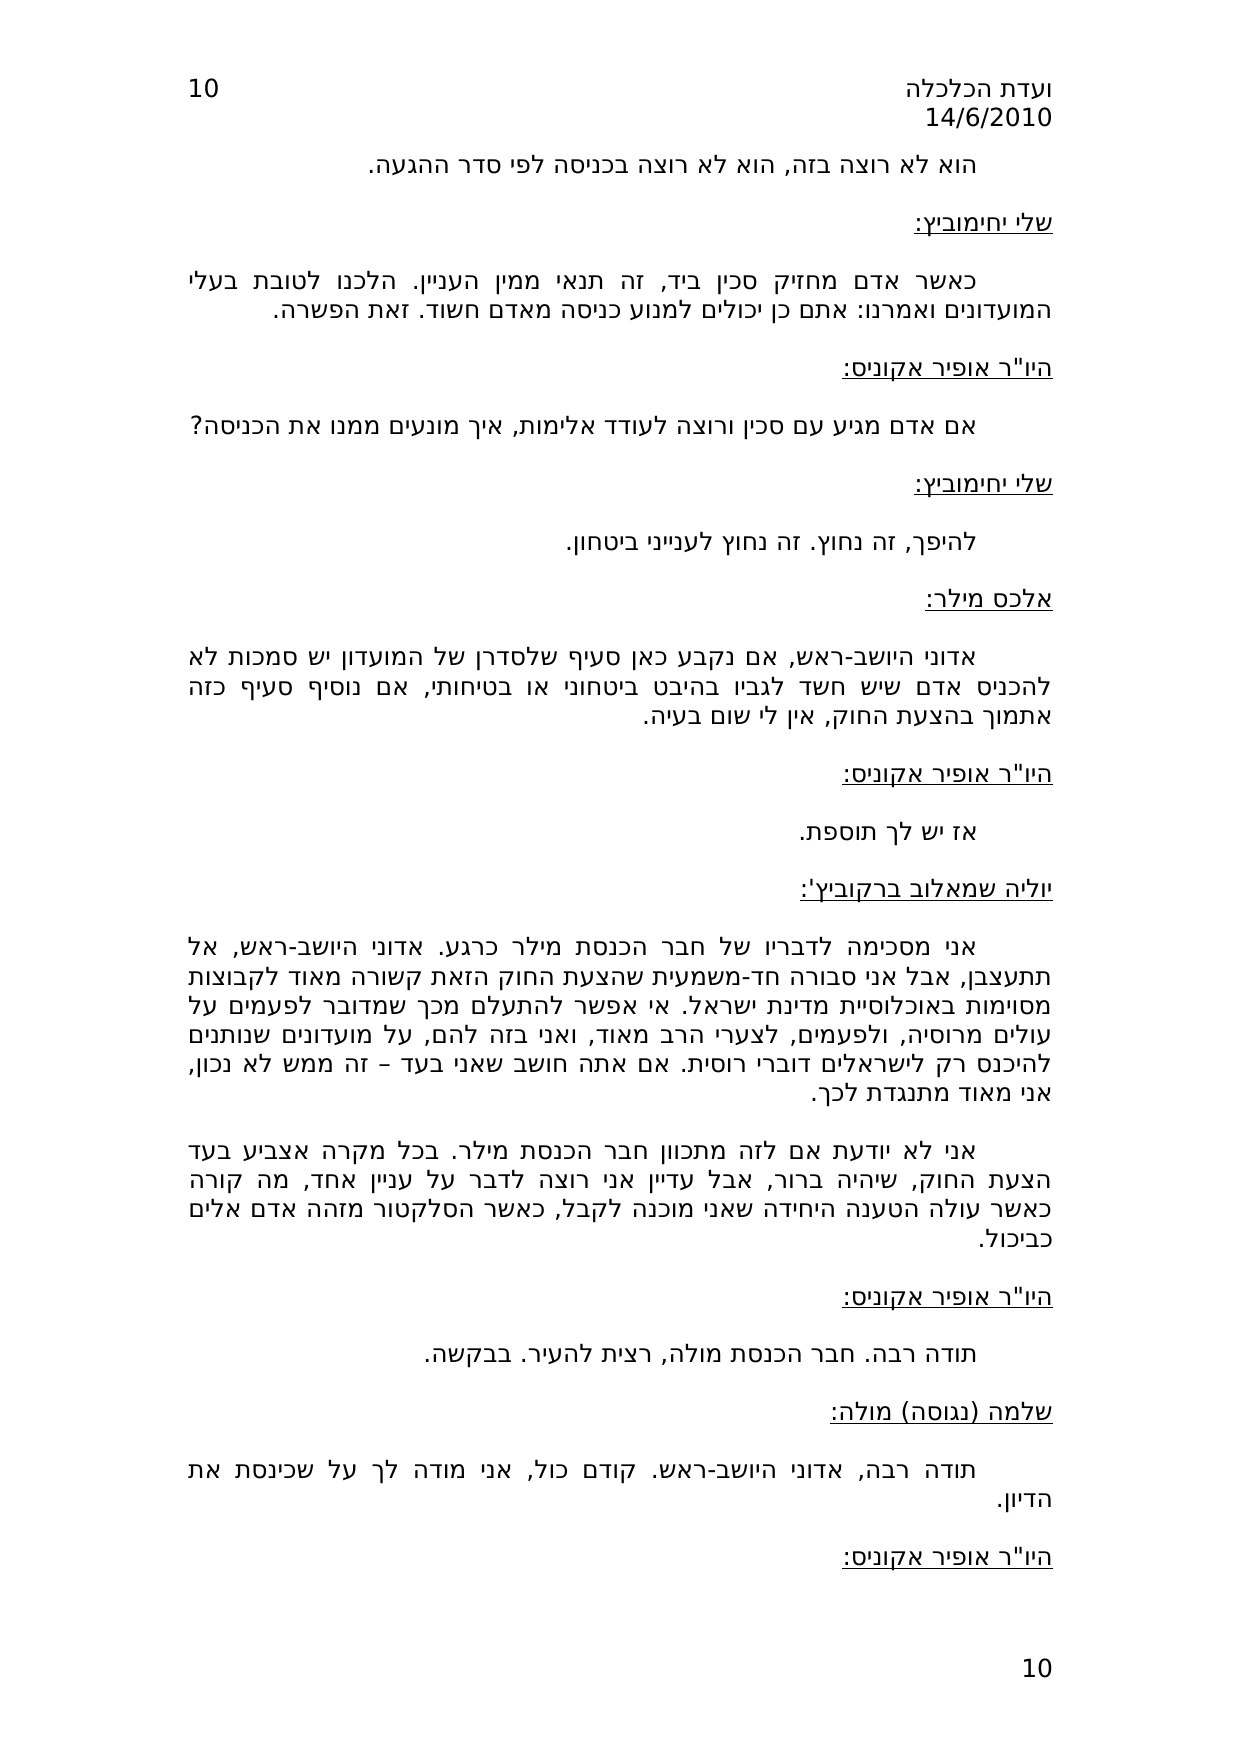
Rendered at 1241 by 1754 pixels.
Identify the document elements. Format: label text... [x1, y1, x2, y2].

text היו"ר אופיר אקוניס: [187, 353, 1053, 382]
text תודה רבה, אדוני היושב-ראש. קודם כול, אני מודה לך על שכינסת את הדיון. [187, 1455, 1053, 1514]
text אני מסכימה לדבריו של חבר הכנסת מילר כרגע. אדוני היושב-ראש, אל תתעצבן, אבל אני סבורה חד-משמעית שהצעת החוק הזאת קשורה מאוד לקבוצות מסוימות באוכלוסיית מדינת ישראל. אי אפשר להתעלם מכך שמדובר לפעמים על עולים מרוסיה, ולפעמים, לצערי הרב מאוד, ואני בזה להם, על מועדונים שנותנים להיכנס רק לישראלים דוברי רוסית. אם אתה חושב שאני בעד – זה ממש לא נכון, אני מאוד מתנגדת לכך. [187, 932, 1053, 1107]
text היו"ר אופיר אקוניס: [187, 759, 1053, 788]
text אז יש לך תוספת. [187, 817, 1053, 846]
text כאשר אדם מחזיק סכין ביד, זה תנאי ממין העניין. הלכנו לטובת בעלי המועדונים ואמרנו: אתם כן יכולים למנוע כניסה מאדם חשוד. זאת הפשרה. [187, 266, 1053, 324]
text שלמה (נגוסה) מולה: [187, 1397, 1053, 1427]
text אלכס מילר: [187, 584, 1053, 614]
text שלי יחימוביץ: [187, 469, 1053, 498]
text אני לא יודעת אם לזה מתכוון חבר הכנסת מילר. בכל מקרה אצביע בעד הצעת החוק, שיהיה ברור, אבל עדיין אני רוצה לדבר על עניין אחד, מה קורה כאשר עולה הטענה היחידה שאני מוכנה לקבל, כאשר הסלקטור מזהה אדם אלים כביכול. [187, 1136, 1053, 1253]
text אם אדם מגיע עם סכין ורוצה לעודד אלימות, איך מונעים ממנו את הכניסה? [187, 411, 1053, 440]
text היו"ר אופיר אקוניס: [187, 1282, 1053, 1311]
text אדוני היושב-ראש, אם נקבע כאן סעיף שלסדרן של המועדון יש סמכות לא להכניס אדם שיש חשד לגביו בהיבט ביטחוני או בטיחותי, אם נוסיף סעיף כזה אתמוך בהצעת החוק, אין לי שום בעיה. [187, 642, 1053, 730]
text יוליה שמאלוב ברקוביץ': [187, 874, 1053, 904]
text היו"ר אופיר אקוניס: [187, 1542, 1053, 1572]
text תודה רבה. חבר הכנסת מולה, רצית להעיר. בבקשה. [187, 1339, 1053, 1369]
text הוא לא רוצה בזה, הוא לא רוצה בכניסה לפי סדר ההגעה. [187, 150, 1053, 179]
text שלי יחימוביץ: [187, 208, 1053, 237]
text להיפך, זה נחוץ. זה נחוץ לענייני ביטחון. [187, 527, 1053, 556]
